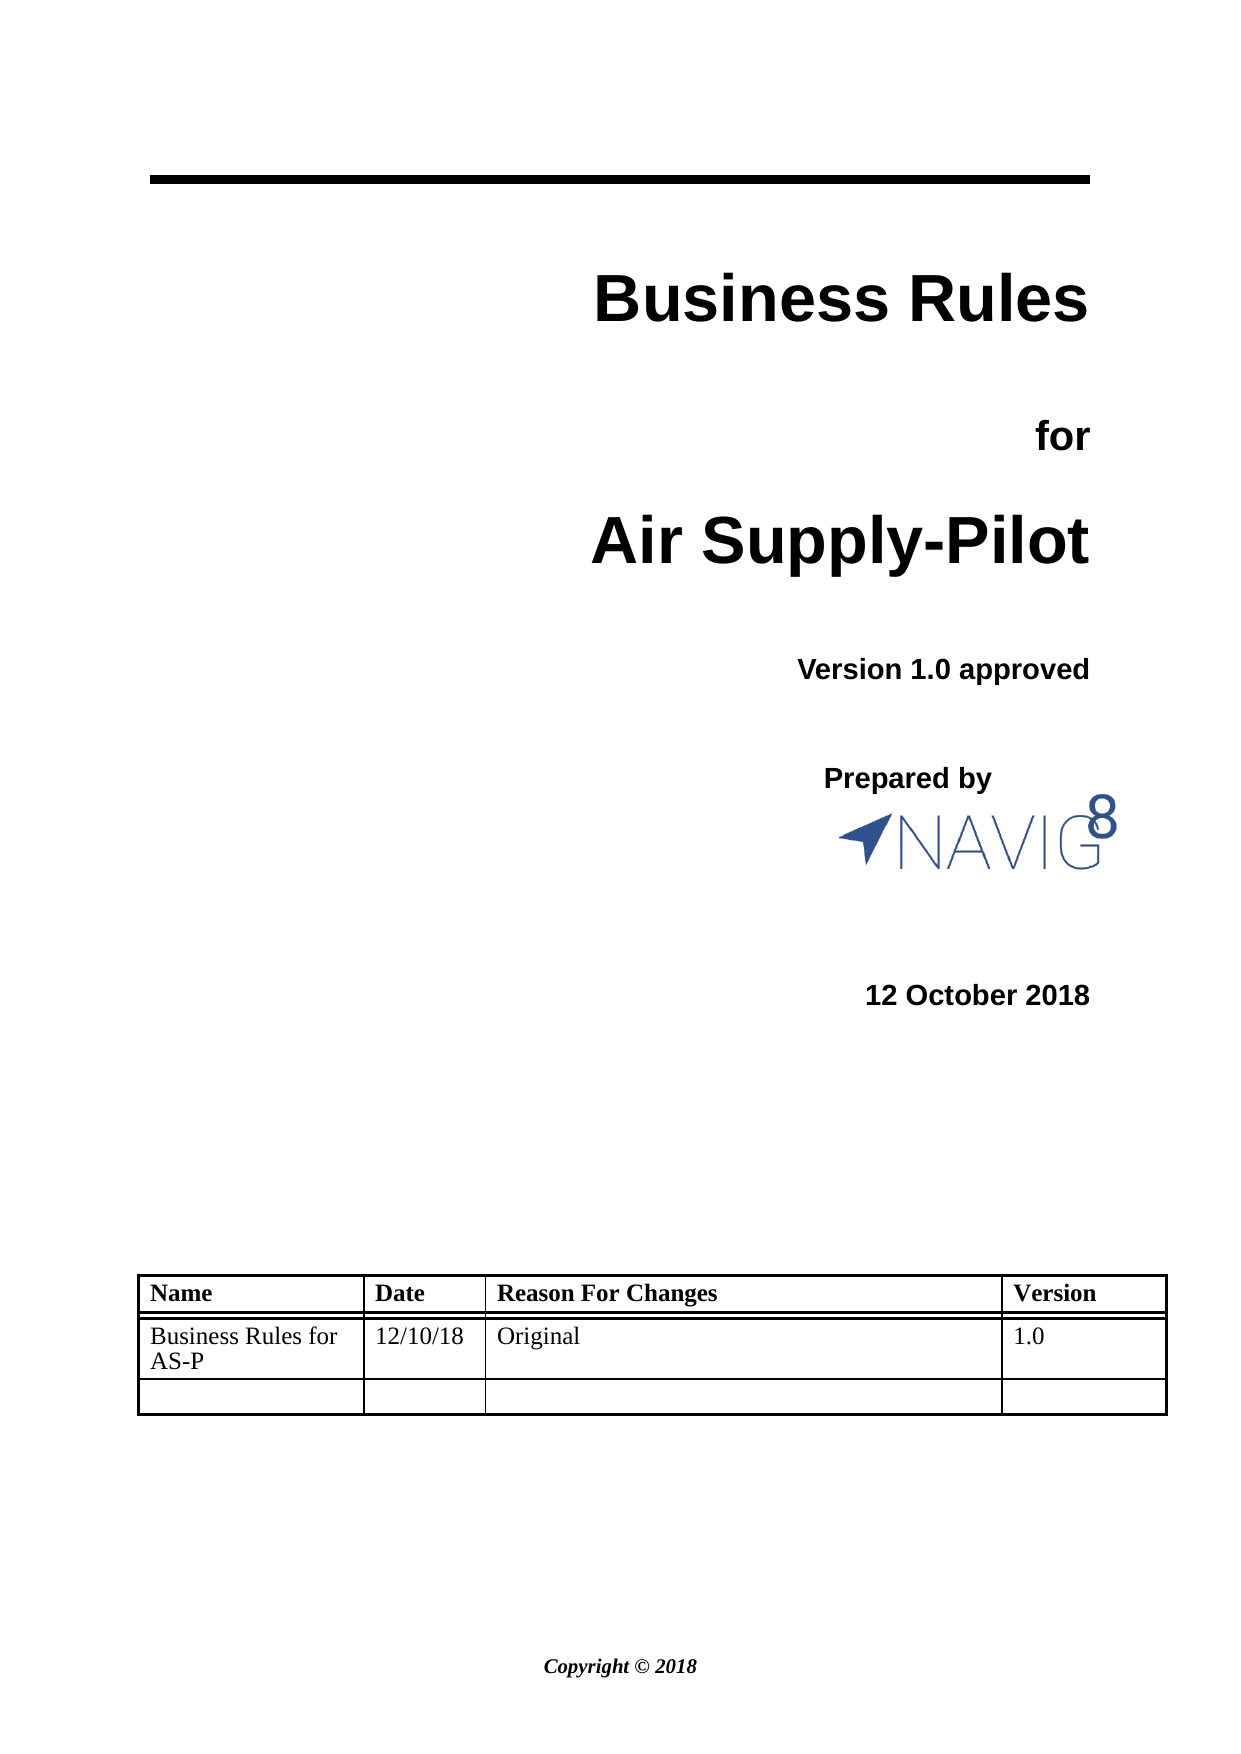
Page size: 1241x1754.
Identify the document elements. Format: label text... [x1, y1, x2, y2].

picture [837, 786, 1122, 874]
table_cell Original [486, 1320, 1001, 1378]
table_header Date [365, 1277, 485, 1311]
text Version 1.0 approved [150, 652, 1090, 686]
table_cell 12/10/18 [365, 1320, 485, 1378]
table_cell [140, 1380, 363, 1413]
table_cell [486, 1380, 1001, 1413]
table_header Version [1003, 1277, 1165, 1311]
table_cell [365, 1380, 485, 1413]
title Business Rules [150, 259, 1090, 336]
title Air Supply-Pilot [150, 501, 1090, 577]
text Prepared by [150, 761, 1090, 794]
table_header Name [140, 1277, 363, 1311]
table_cell 1.0 [1003, 1320, 1165, 1378]
text 12 October 2018 [150, 978, 1090, 1011]
title for [150, 411, 1090, 459]
table_header Reason For Changes [486, 1277, 1001, 1311]
table_cell [1003, 1380, 1165, 1413]
table_cell Business Rules for AS-P [140, 1320, 363, 1378]
